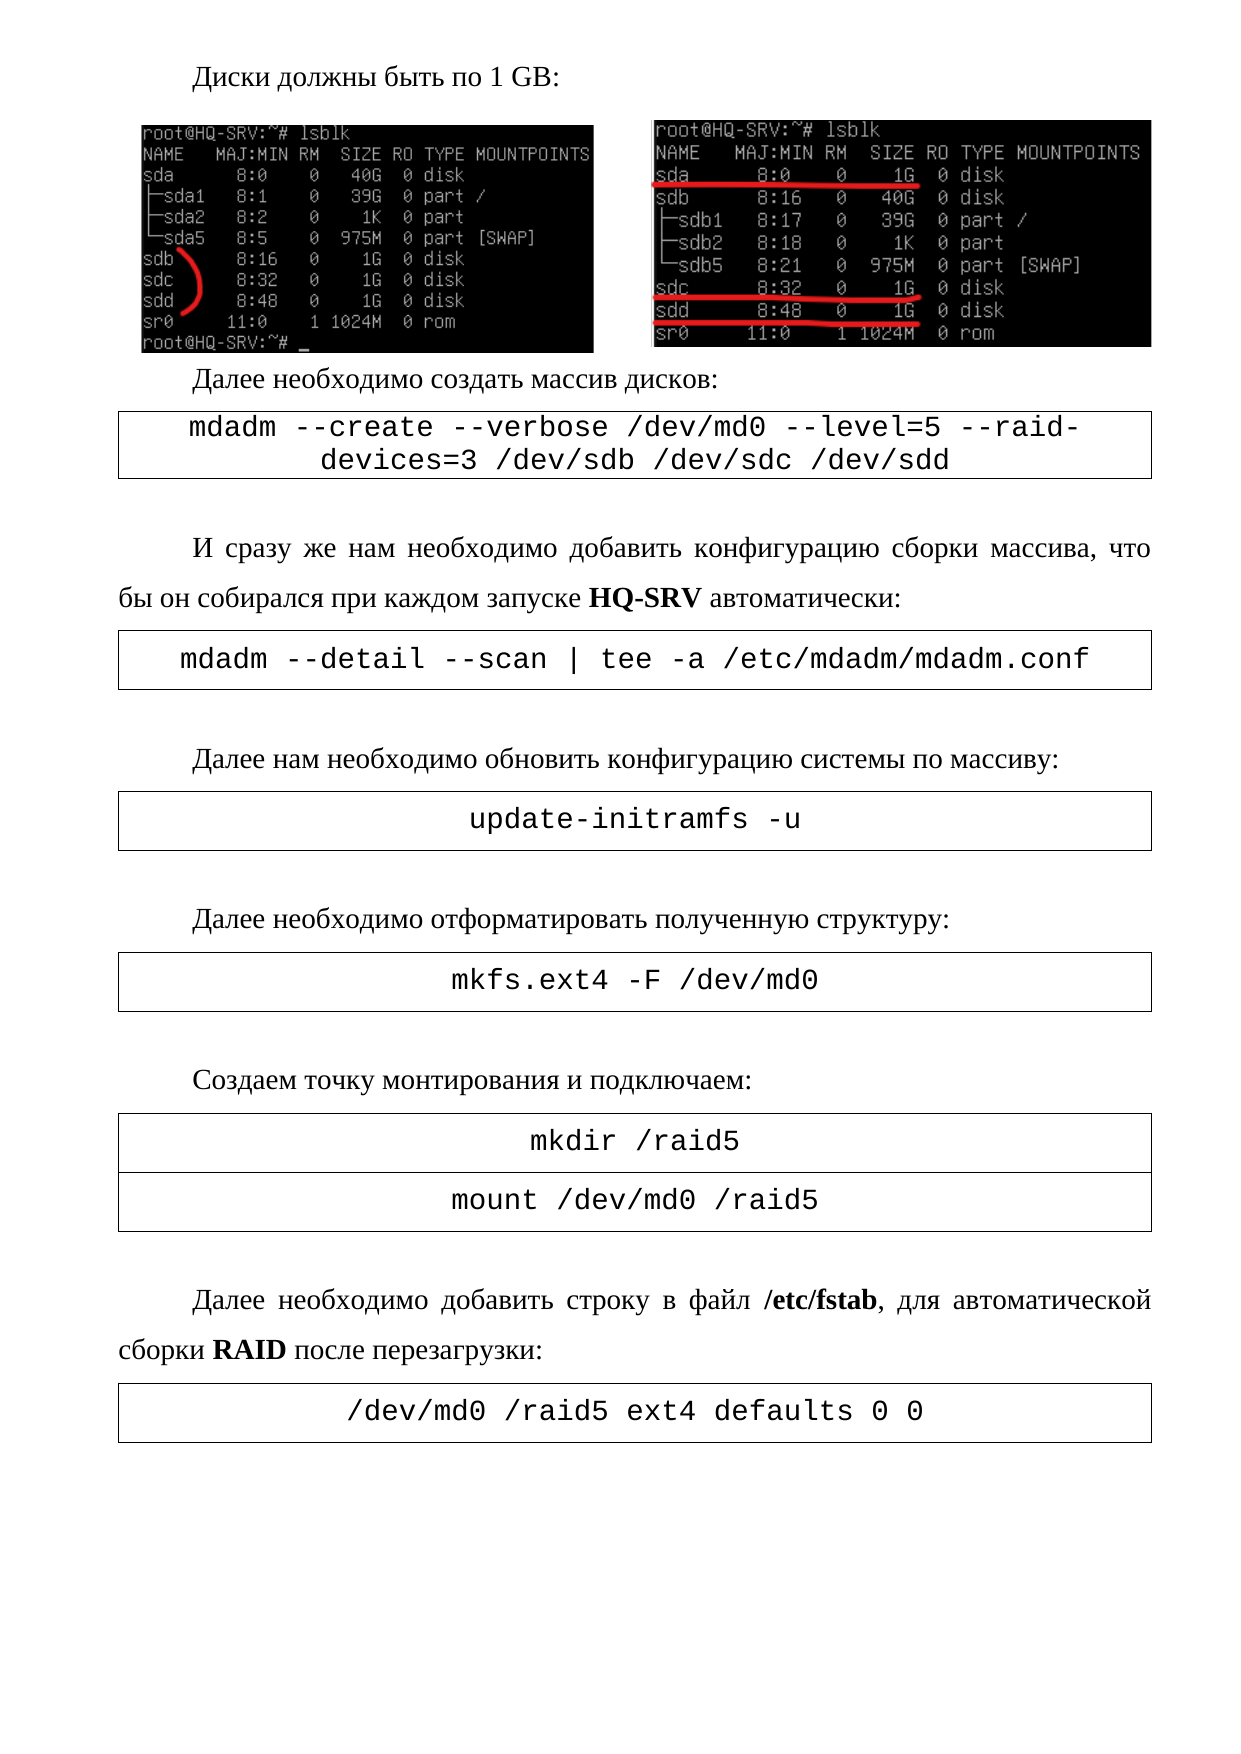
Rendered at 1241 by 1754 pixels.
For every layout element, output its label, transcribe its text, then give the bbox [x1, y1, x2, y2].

text Далее необходимо отформатировать полученную структуру: [118, 901, 1152, 935]
picture [139, 125, 594, 353]
table_header mdadm --create --verbose /dev/md0 --level=5 --raid-devices=3 /dev/sdb /dev/sdc /dev/sdd [119, 412, 1151, 478]
text Далее необходимо добавить строку в файл /etc/fstab, для автоматической сборки RAID после перезагрузки: [118, 1282, 1152, 1366]
table_header /dev/md0 /raid5 ext4 defaults 0 0 [119, 1384, 1151, 1442]
table_header mkfs.ext4 -F /dev/md0 [119, 953, 1151, 1011]
picture [650, 120, 1152, 347]
text Далее нам необходимо обновить конфигурацию системы по массиву: [118, 741, 1152, 774]
text Создаем точку монтирования и подключаем: [118, 1062, 1152, 1096]
text И сразу же нам необходимо добавить конфигурацию сборки массива, что бы он собирался при каждом запуске HQ-SRV автоматически: [118, 530, 1152, 613]
table_header mdadm --detail --scan | tee -a /etc/mdadm/mdadm.conf [119, 631, 1151, 689]
text Диски должны быть по 1 GB: [118, 59, 1152, 93]
table_header mkdir /raid5 [119, 1114, 1151, 1172]
table_header update-initramfs -u [119, 792, 1151, 850]
text Далее необходимо создать массив дисков: [118, 361, 1152, 394]
table_cell mount /dev/md0 /raid5 [119, 1173, 1151, 1231]
